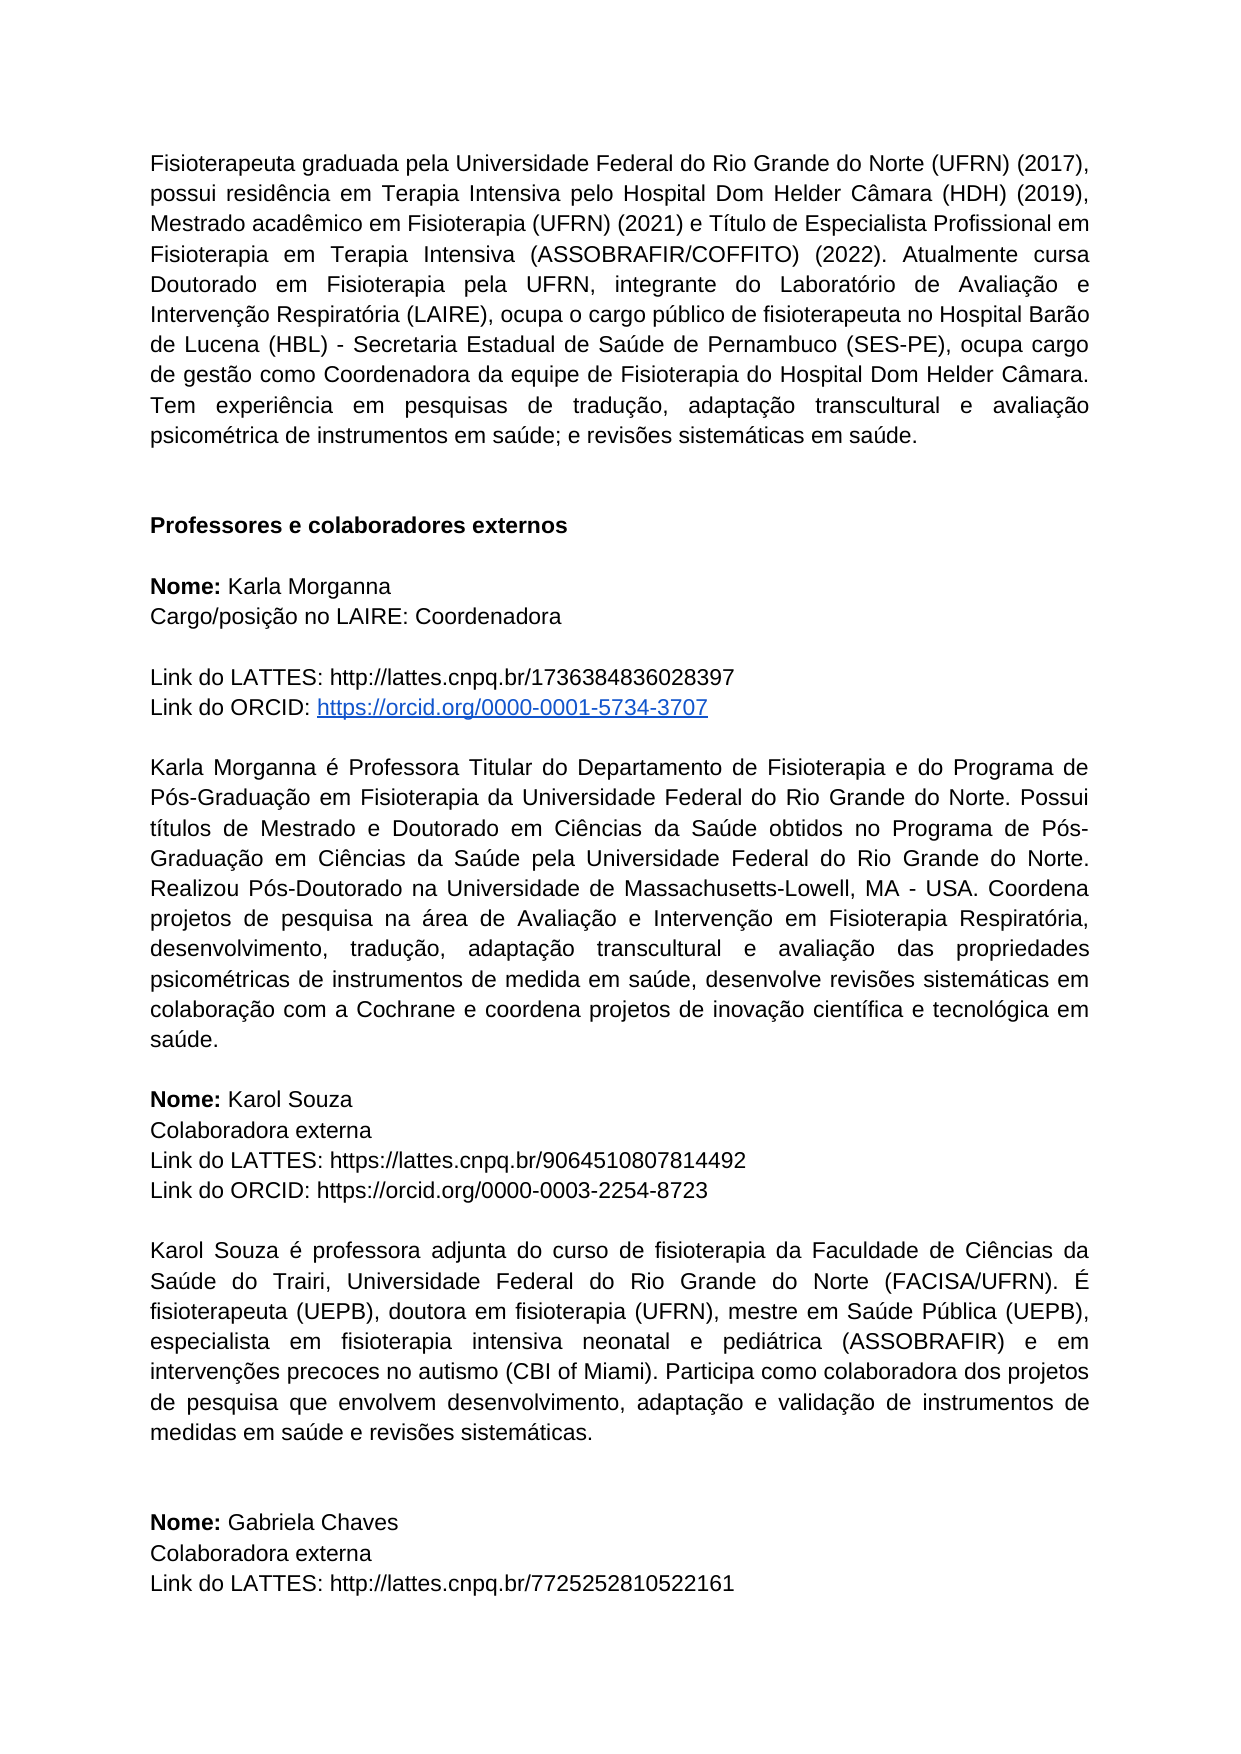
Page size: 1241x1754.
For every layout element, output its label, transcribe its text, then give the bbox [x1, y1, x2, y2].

text Link do ORCID: https://orcid.org/0000-0003-2254-8723 [150, 1177, 1090, 1203]
text Link do LATTES: http://lattes.cnpq.br/1736384836028397 [150, 663, 1090, 690]
text Link do LATTES: https://lattes.cnpq.br/9064510807814492 [150, 1147, 1090, 1173]
text Nome: Karla Morganna [150, 573, 1090, 599]
text Professores e colaboradores externos [150, 512, 1090, 539]
text Cargo/posição no LAIRE: Coordenadora [150, 603, 1090, 629]
text Fisioterapeuta graduada pela Universidade Federal do Rio Grande do Norte (UFRN) (2017), possui residência em Terapia Intensiva pelo Hospital Dom Helder Câmara (HDH) (2019), Mestrado acadêmico em Fisioterapia (UFRN) (2021) e Título de Especialista Profissional em Fisioterapia em Terapia Intensiva (ASSOBRAFIR/COFFITO) (2022). Atualmente cursa Doutorado em Fisioterapia pela UFRN, integrante do Laboratório de Avaliação e Intervenção Respiratória (LAIRE), ocupa o cargo público de fisioterapeuta no Hospital Barão de Lucena (HBL) - Secretaria Estadual de Saúde de Pernambuco (SES-PE), ocupa cargo de gestão como Coordenadora da equipe de Fisioterapia do Hospital Dom Helder Câmara. Tem experiência em pesquisas de tradução, adaptação transcultural e avaliação psicométrica de instrumentos em saúde; e revisões sistemáticas em saúde. [150, 150, 1090, 448]
text Link do ORCID: https://orcid.org/0000-0001-5734-3707 [150, 694, 1090, 720]
text Nome: Karol Souza [150, 1086, 1090, 1113]
text Karol Souza é professora adjunta do curso de fisioterapia da Faculdade de Ciências da Saúde do Trairi, Universidade Federal do Rio Grande do Norte (FACISA/UFRN). É fisioterapeuta (UEPB), doutora em fisioterapia (UFRN), mestre em Saúde Pública (UEPB), especialista em fisioterapia intensiva neonatal e pediátrica (ASSOBRAFIR) e em intervenções precoces no autismo (CBI of Miami). Participa como colaboradora dos projetos de pesquisa que envolvem desenvolvimento, adaptação e validação de instrumentos de medidas em saúde e revisões sistemáticas. [150, 1237, 1090, 1445]
text Colaboradora externa [150, 1539, 1090, 1566]
text Nome: Gabriela Chaves [150, 1509, 1090, 1536]
text Karla Morganna é Professora Titular do Departamento de Fisioterapia e do Programa de Pós-Graduação em Fisioterapia da Universidade Federal do Rio Grande do Norte. Possui títulos de Mestrado e Doutorado em Ciências da Saúde obtidos no Programa de Pós-Graduação em Ciências da Saúde pela Universidade Federal do Rio Grande do Norte. Realizou Pós-Doutorado na Universidade de Massachusetts-Lowell, MA - USA. Coordena projetos de pesquisa na área de Avaliação e Intervenção em Fisioterapia Respiratória, desenvolvimento, tradução, adaptação transcultural e avaliação das propriedades psicométricas de instrumentos de medida em saúde, desenvolve revisões sistemáticas em colaboração com a Cochrane e coordena projetos de inovação científica e tecnológica em saúde. [150, 754, 1090, 1052]
text Link do LATTES: http://lattes.cnpq.br/7725252810522161 [150, 1570, 1090, 1596]
text Colaboradora externa [150, 1117, 1090, 1143]
